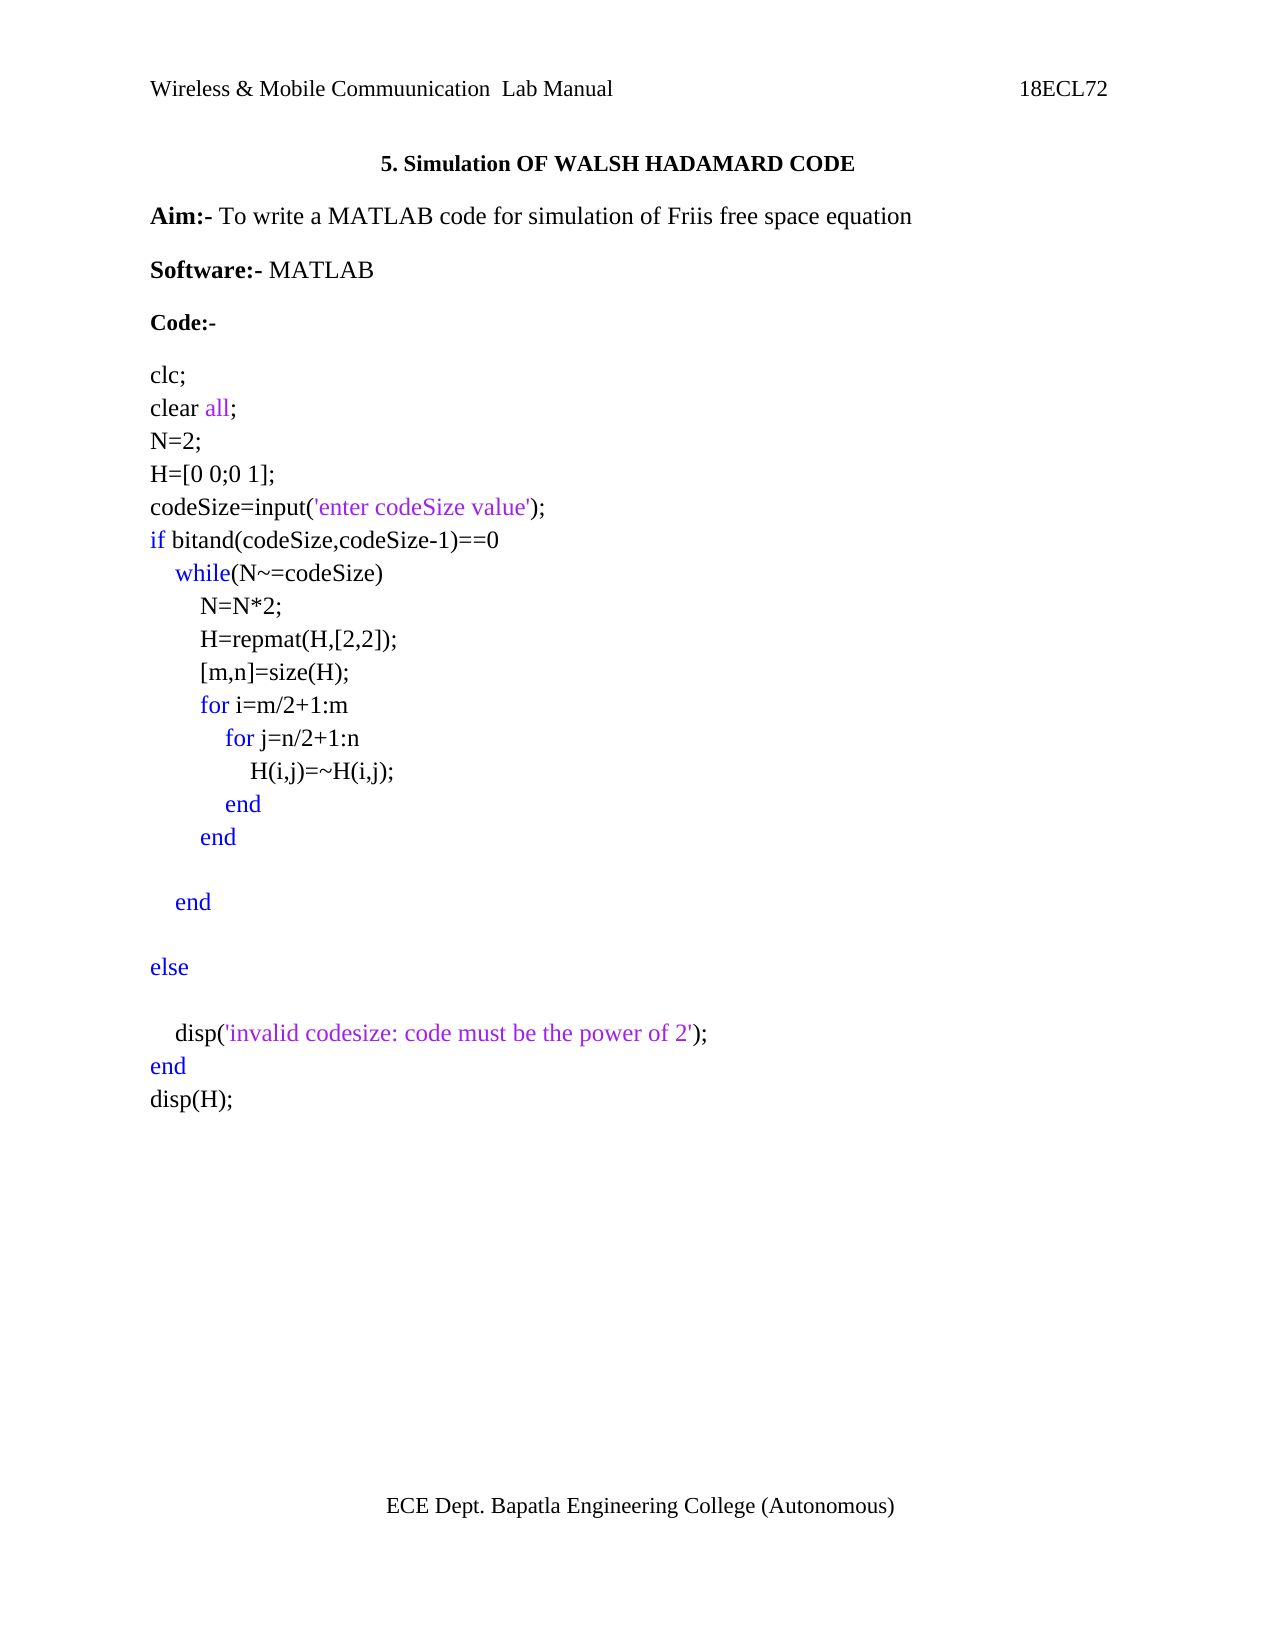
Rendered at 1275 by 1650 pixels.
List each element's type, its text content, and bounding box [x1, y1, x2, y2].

text H=repmat(H,[2,2]); [150, 624, 1125, 653]
text codeSize=input('enter codeSize value'); [150, 492, 1125, 521]
text disp(H); [150, 1084, 1125, 1112]
text clc; [150, 360, 1125, 388]
text while(N~=codeSize) [150, 558, 1125, 587]
text Software:- MATLAB [150, 255, 1125, 284]
text N=N*2; [150, 591, 1125, 620]
text H=[0 0;0 1]; [150, 459, 1125, 488]
text end [150, 789, 1125, 818]
text end [150, 822, 1125, 851]
text 5. Simulation OF WALSH HADAMARD CODE [300, 150, 1125, 176]
text N=2; [150, 426, 1125, 454]
text [m,n]=size(H); [150, 657, 1125, 686]
text Aim:- To write a MATLAB code for simulation of Friis free space equation [150, 201, 1125, 230]
text H(i,j)=~H(i,j); [150, 756, 1125, 785]
text Code:- [150, 309, 1125, 335]
text if bitand(codeSize,codeSize-1)==0 [150, 525, 1125, 554]
text disp('invalid codesize: code must be the power of 2'); [150, 1018, 1125, 1046]
text end [150, 887, 1125, 916]
text else [150, 952, 1125, 981]
text clear all; [150, 393, 1125, 422]
text for i=m/2+1:m [150, 690, 1125, 719]
text end [150, 1051, 1125, 1079]
text for j=n/2+1:n [150, 723, 1125, 752]
